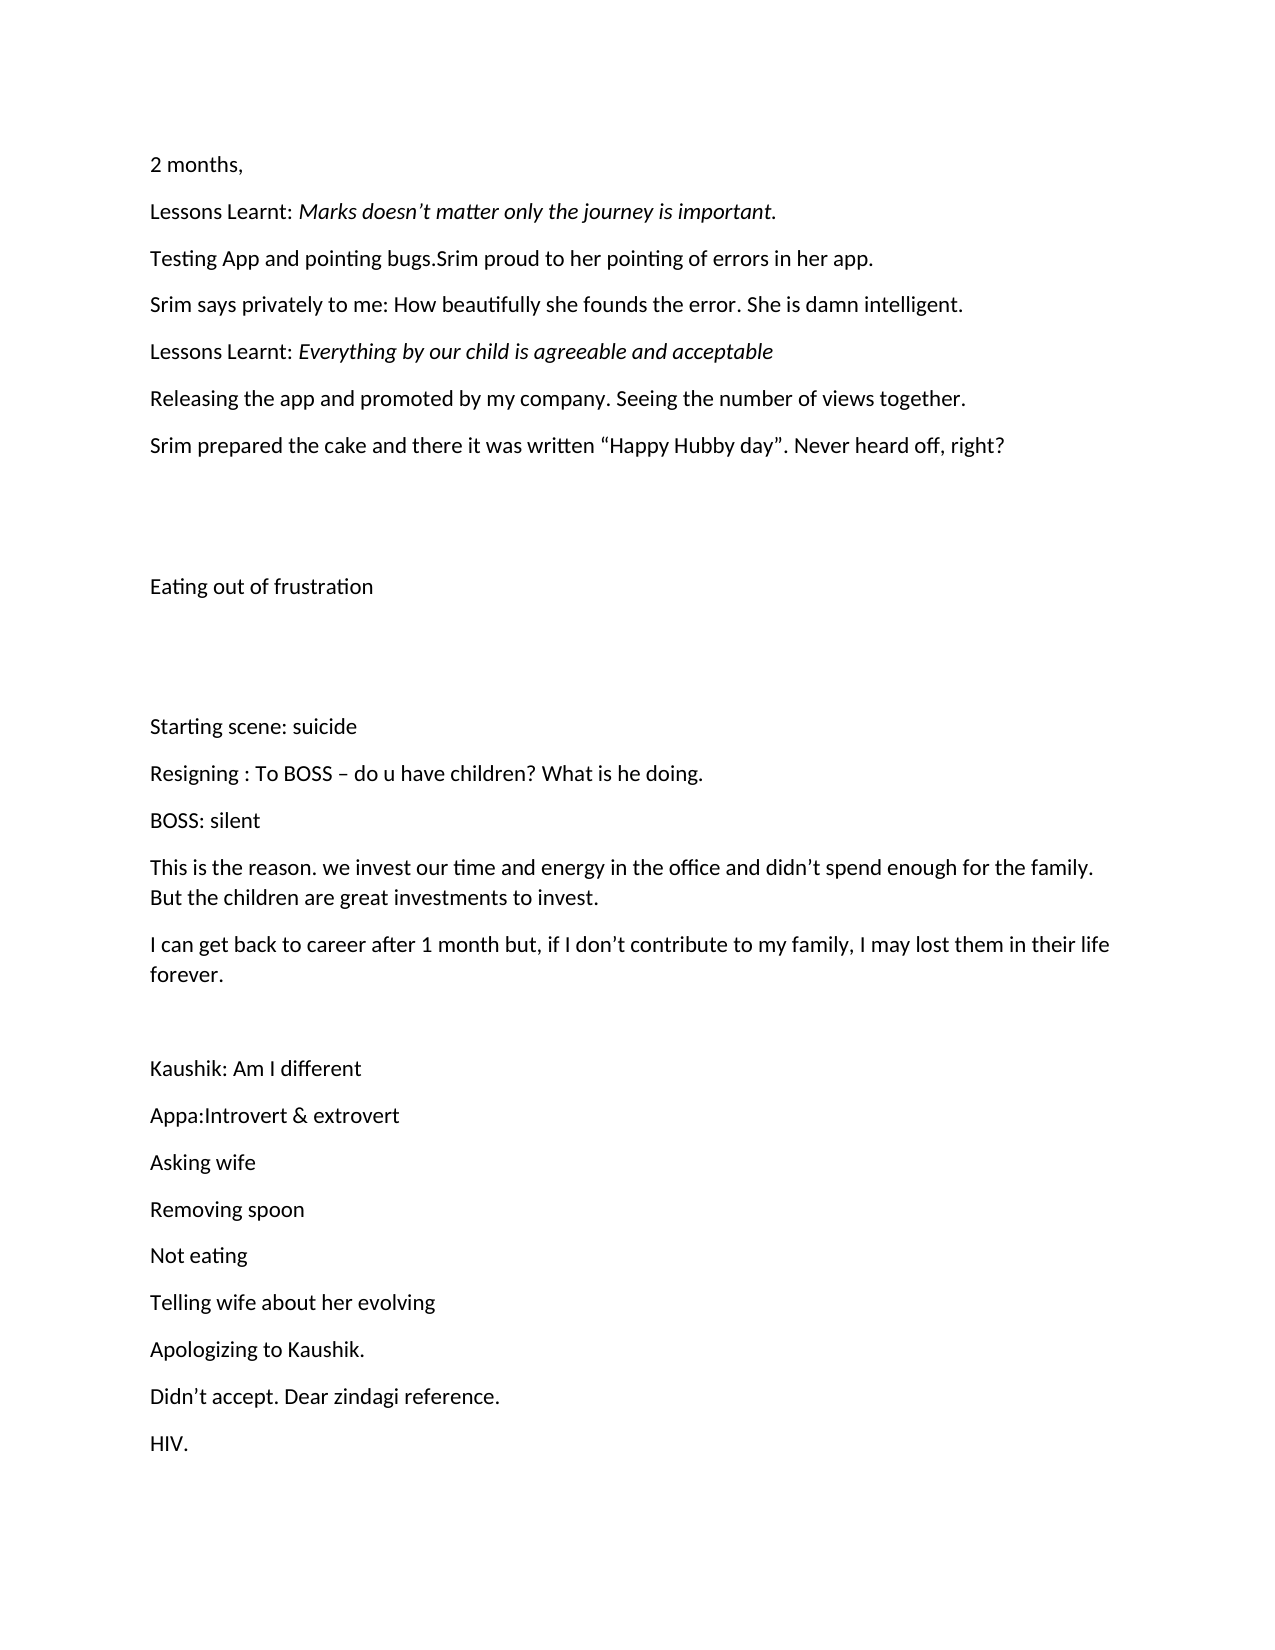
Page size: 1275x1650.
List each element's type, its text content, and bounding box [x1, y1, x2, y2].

text Lessons Learnt: Marks doesn’t matter only the journey is important. [150, 197, 1125, 225]
text Not eating [150, 1242, 1125, 1270]
text Didn’t accept. Dear zindagi reference. [150, 1382, 1125, 1410]
text Kaushik: Am I different [150, 1054, 1125, 1082]
text I can get back to career after 1 month but, if I don’t contribute to my family, I may lost them in their life forever. [150, 930, 1125, 988]
text This is the reason. we invest our time and energy in the office and didn’t spend enough for the family. But the children are great investments to invest. [150, 853, 1125, 911]
text Releasing the app and promoted by my company. Seeing the number of views together. [150, 384, 1125, 412]
text Srim says privately to me: How beautifully she founds the error. She is damn intelligent. [150, 291, 1125, 319]
text BOSS: silent [150, 806, 1125, 834]
text Appa:Introvert & extrovert [150, 1101, 1125, 1129]
text Eating out of frustration [150, 572, 1125, 600]
text Asking wife [150, 1148, 1125, 1176]
text Testing App and pointing bugs.Srim proud to her pointing of errors in her app. [150, 244, 1125, 272]
text Apologizing to Kaushik. [150, 1335, 1125, 1363]
text Resigning : To BOSS – do u have children? What is he doing. [150, 759, 1125, 787]
text Lessons Learnt: Everything by our child is agreeable and acceptable [150, 337, 1125, 366]
text 2 months, [150, 150, 1125, 178]
text Starting scene: suicide [150, 712, 1125, 741]
text Removing spoon [150, 1195, 1125, 1223]
text Telling wife about her evolving [150, 1288, 1125, 1317]
text Srim prepared the cake and there it was written “Happy Hubby day”. Never heard off, right? [150, 431, 1125, 459]
text HIV. [150, 1429, 1125, 1457]
